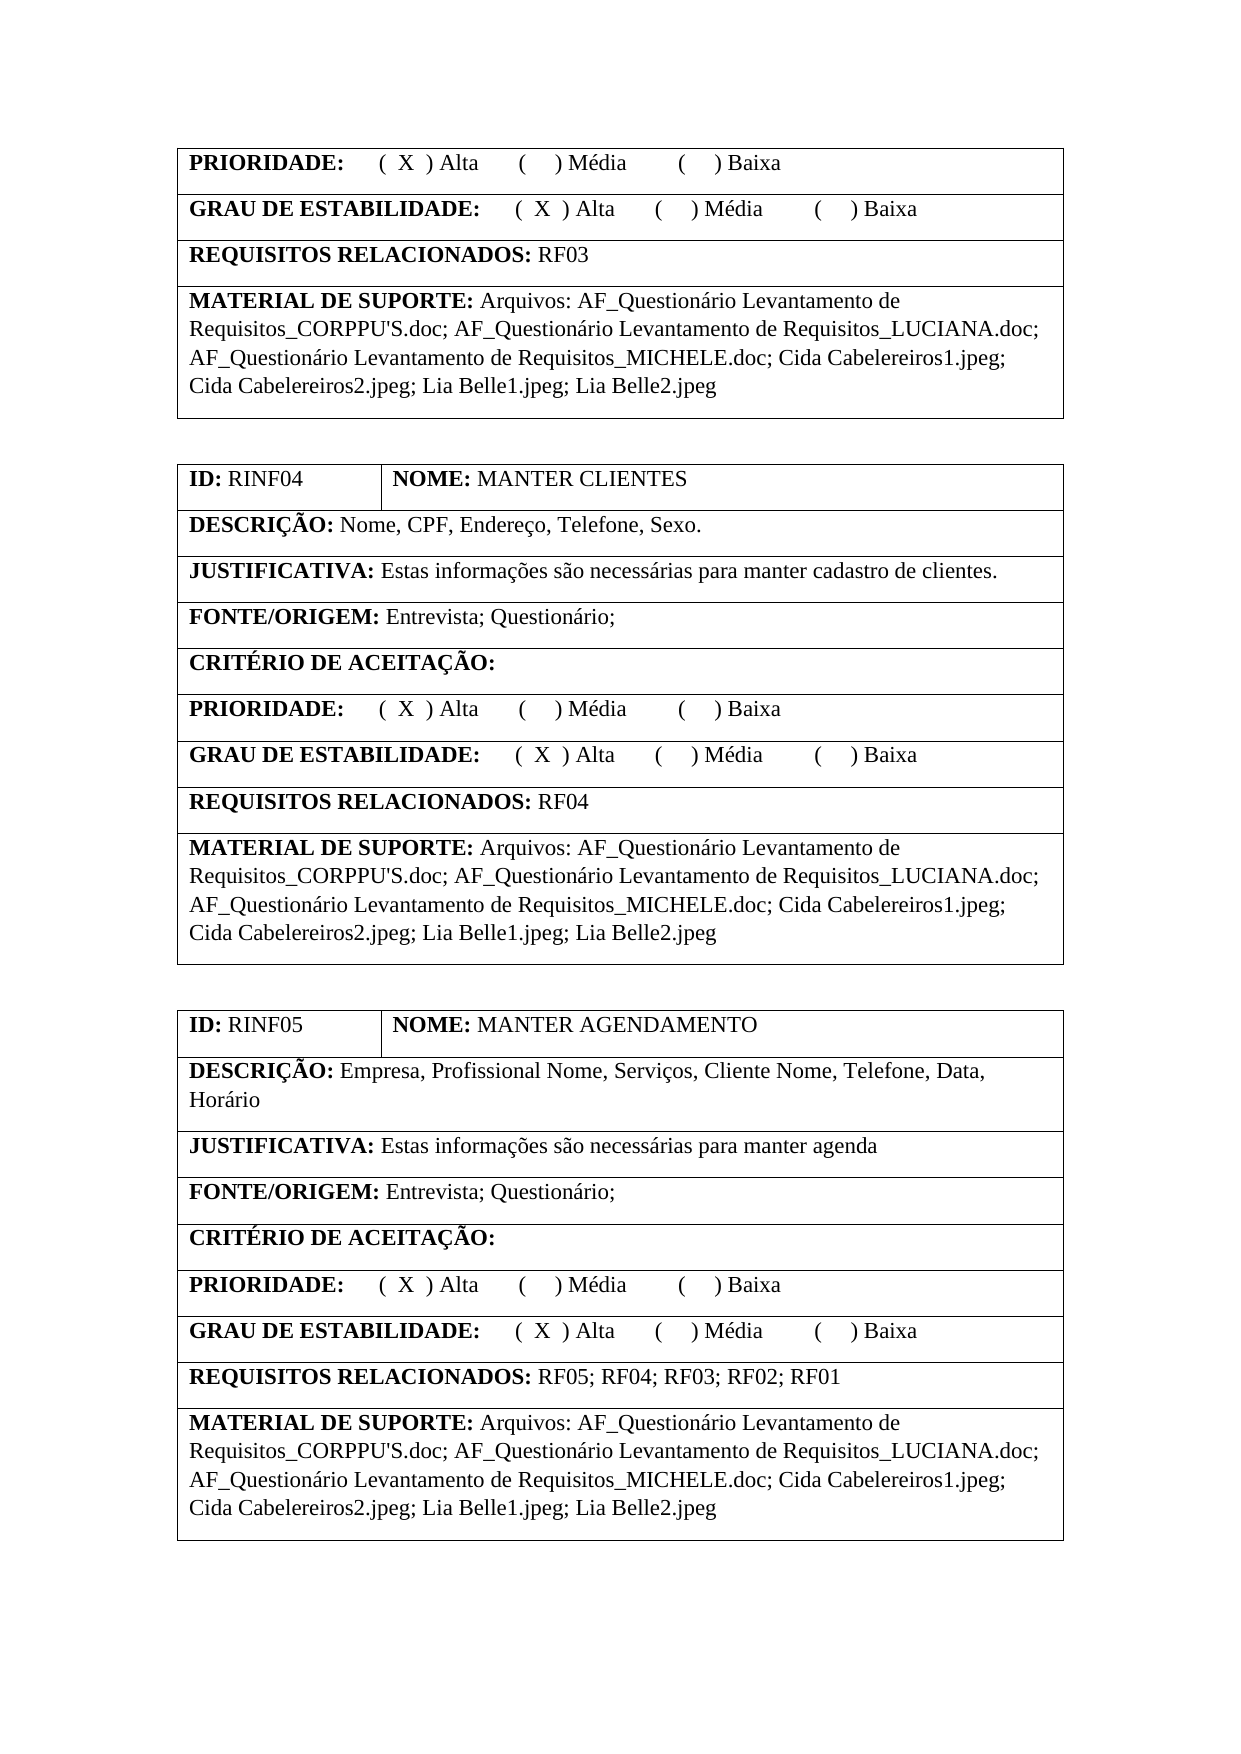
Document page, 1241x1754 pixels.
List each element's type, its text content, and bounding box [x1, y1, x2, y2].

table_cell PRIORIDADE: ( X ) Alta ( ) Média ( ) Baixa [178, 149, 1063, 194]
table_cell FONTE/ORIGEM: Entrevista; Questionário; [178, 603, 1063, 648]
table_cell PRIORIDADE: ( X ) Alta ( ) Média ( ) Baixa [178, 695, 1063, 741]
table_header NOME: MANTER CLIENTES [382, 465, 1063, 510]
table_cell GRAU DE ESTABILIDADE: ( X ) Alta ( ) Média ( ) Baixa [178, 1317, 1063, 1362]
table_cell GRAU DE ESTABILIDADE: ( X ) Alta ( ) Média ( ) Baixa [178, 195, 1063, 240]
table_cell REQUISITOS RELACIONADOS: RF03 [178, 241, 1063, 286]
table_cell REQUISITOS RELACIONADOS: RF05; RF04; RF03; RF02; RF01 [178, 1363, 1063, 1408]
table_cell DESCRIÇÃO: Empresa, Profissional Nome, Serviços, Cliente Nome, Telefone, Data, Horário [178, 1058, 1063, 1131]
table_cell CRITÉRIO DE ACEITAÇÃO: [178, 649, 1063, 694]
table_cell JUSTIFICATIVA: Estas informações são necessárias para manter cadastro de clientes. [178, 557, 1063, 602]
table_cell CRITÉRIO DE ACEITAÇÃO: [178, 1225, 1063, 1269]
table_cell REQUISITOS RELACIONADOS: RF04 [178, 788, 1063, 833]
table_header ID: RINF04 [178, 465, 381, 510]
table_header NOME: MANTER AGENDAMENTO [382, 1011, 1063, 1057]
table_cell FONTE/ORIGEM: Entrevista; Questionário; [178, 1178, 1063, 1223]
table_header ID: RINF05 [178, 1011, 381, 1057]
table_cell GRAU DE ESTABILIDADE: ( X ) Alta ( ) Média ( ) Baixa [178, 742, 1063, 787]
table_cell PRIORIDADE: ( X ) Alta ( ) Média ( ) Baixa [178, 1271, 1063, 1316]
table_cell DESCRIÇÃO: Nome, CPF, Endereço, Telefone, Sexo. [178, 511, 1063, 556]
table_cell JUSTIFICATIVA: Estas informações são necessárias para manter agenda [178, 1132, 1063, 1177]
